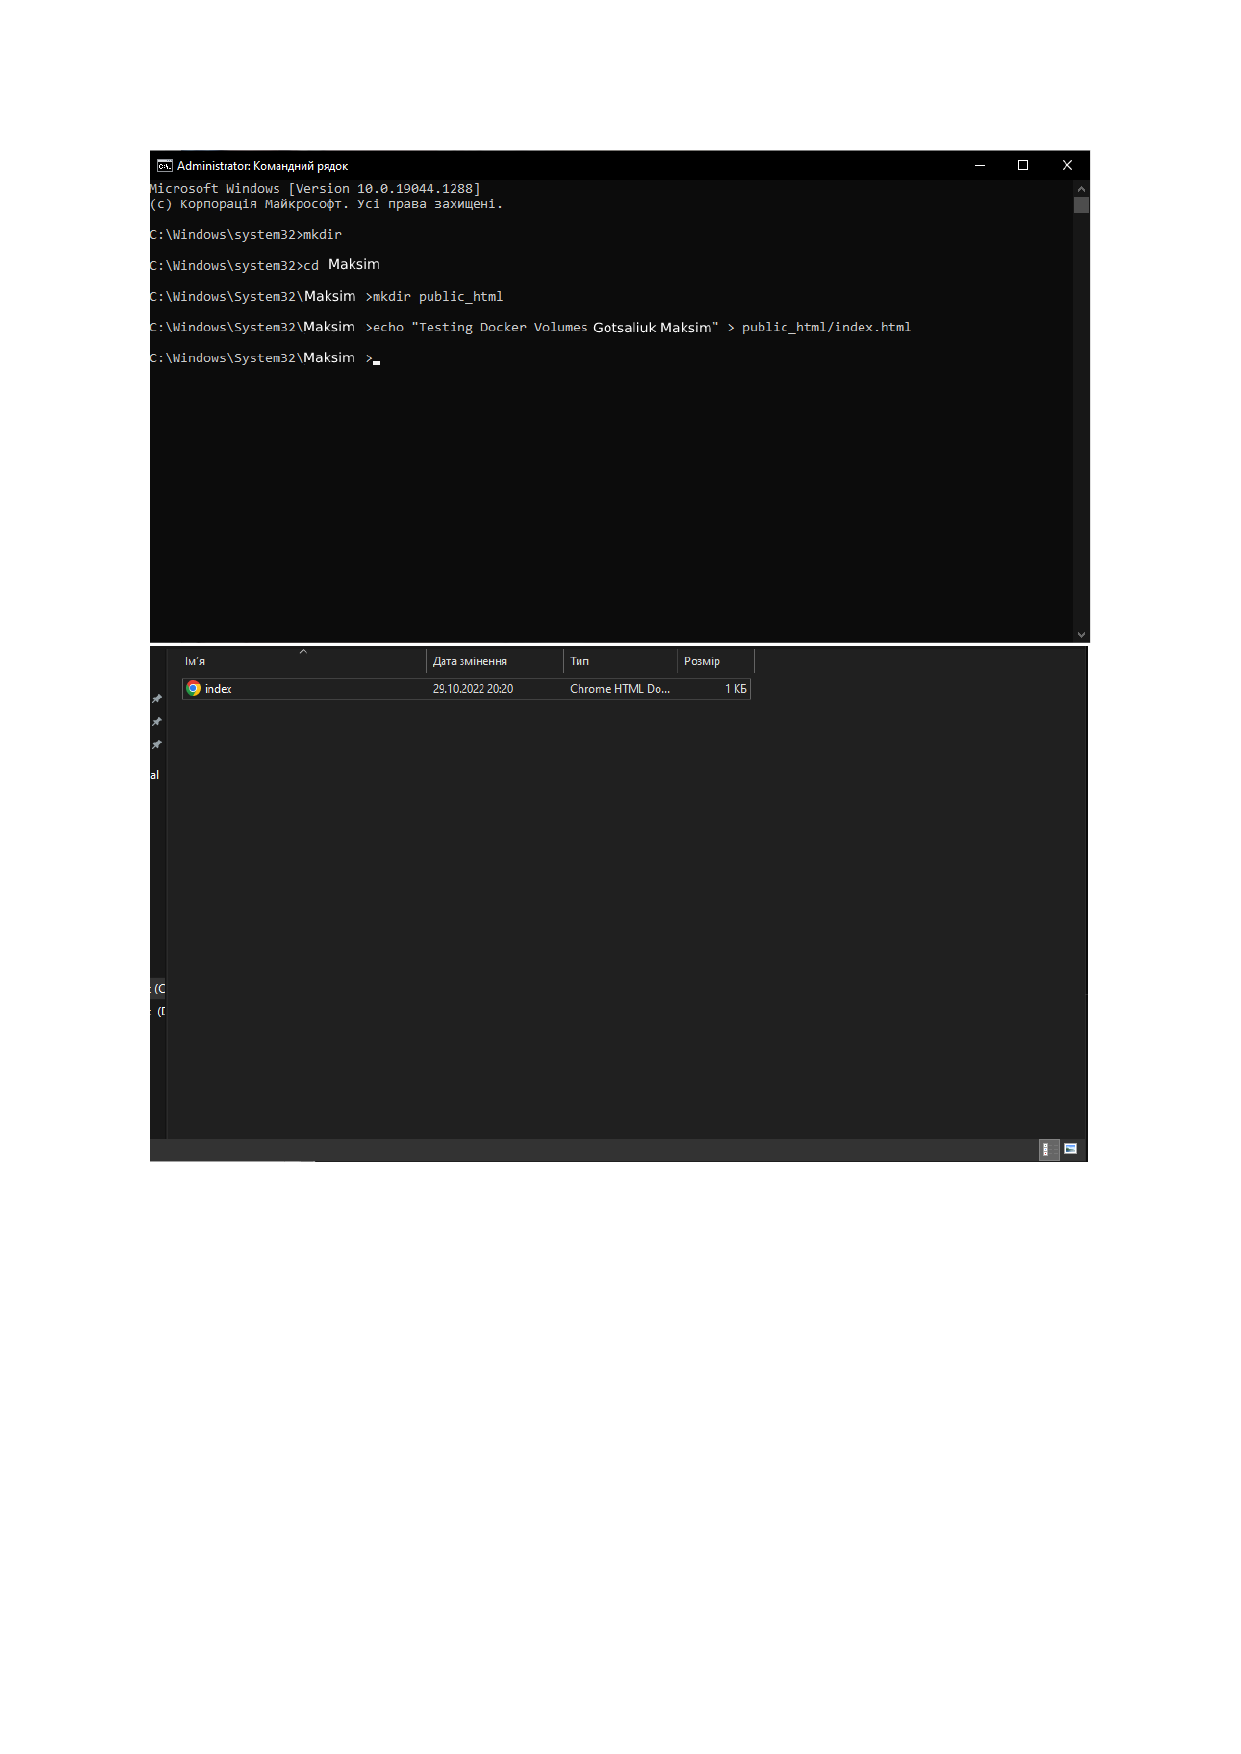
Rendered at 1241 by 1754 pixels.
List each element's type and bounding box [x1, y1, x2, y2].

picture [150, 150, 1091, 643]
picture [150, 646, 1088, 1162]
